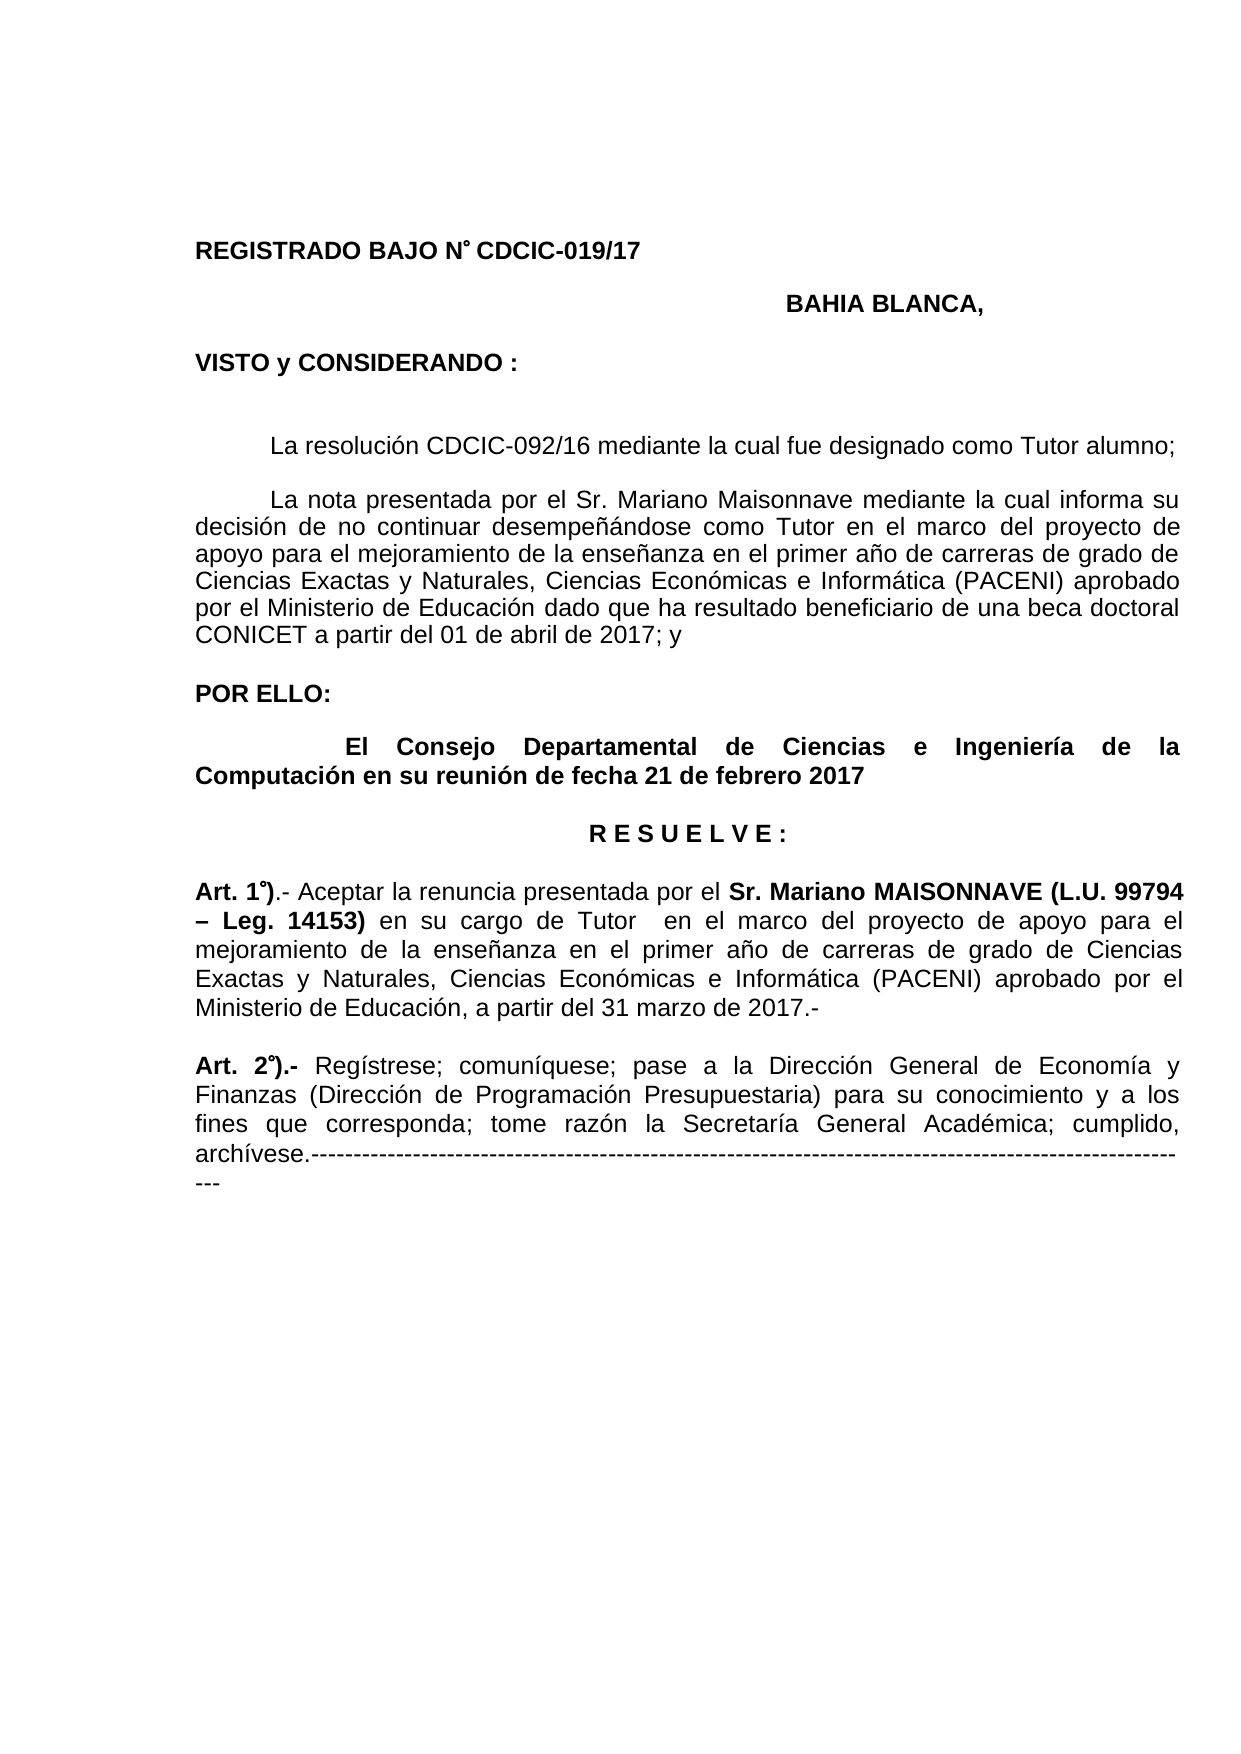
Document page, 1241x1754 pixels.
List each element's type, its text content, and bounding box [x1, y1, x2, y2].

text R E S U E L V E : [195, 819, 1181, 848]
text VISTO y CONSIDERANDO : [195, 347, 1181, 377]
text La nota presentada por el Sr. Mariano Maisonnave mediante la cual informa su decisión de no continuar desempeñándose como Tutor en el marco del proyecto de apoyo para el mejoramiento de la enseñanza en el primer año de carreras de grado de Ciencias Exactas y Naturales, Ciencias Económicas e Informática (PACENI) aprobado por el Ministerio de Educación dado que ha resultado beneficiario de una beca doctoral CONICET a partir del 01 de abril de 2017; y [195, 487, 1181, 649]
text Art. 2).- Regístrese; comuníquese; pase a la Dirección General de Economía y Finanzas (Dirección de Programación Presupuestaria) para su conocimiento y a los fines que corresponda; tome razón la Secretaría General Académica; cumplido, archívese.--------------------------------------------------------------------------------------------------------- [195, 1051, 1181, 1197]
text La resolución CDCIC-092/16 mediante la cual fue designado como Tutor alumno; [195, 433, 1181, 460]
text BAHIA BLANCA, [195, 289, 1181, 318]
text Art. 1).- Aceptar la renuncia presentada por el Sr. Mariano MAISONNAVE (L.U. 99794 – Leg. 14153) en su cargo de Tutor en el marco del proyecto de apoyo para el mejoramiento de la enseñanza en el primer año de carreras de grado de Ciencias Exactas y Naturales, Ciencias Económicas e Informática (PACENI) aprobado por el Ministerio de Educación, a partir del 31 marzo de 2017.- [195, 877, 1184, 1022]
text POR ELLO: [195, 678, 1181, 707]
text REGISTRADO BAJO N CDCIC-019/17 [195, 236, 1181, 265]
text El Consejo Departamental de Ciencias e Ingeniería de la Computación en su reunión de fecha 21 de febrero 2017 [195, 732, 1181, 790]
